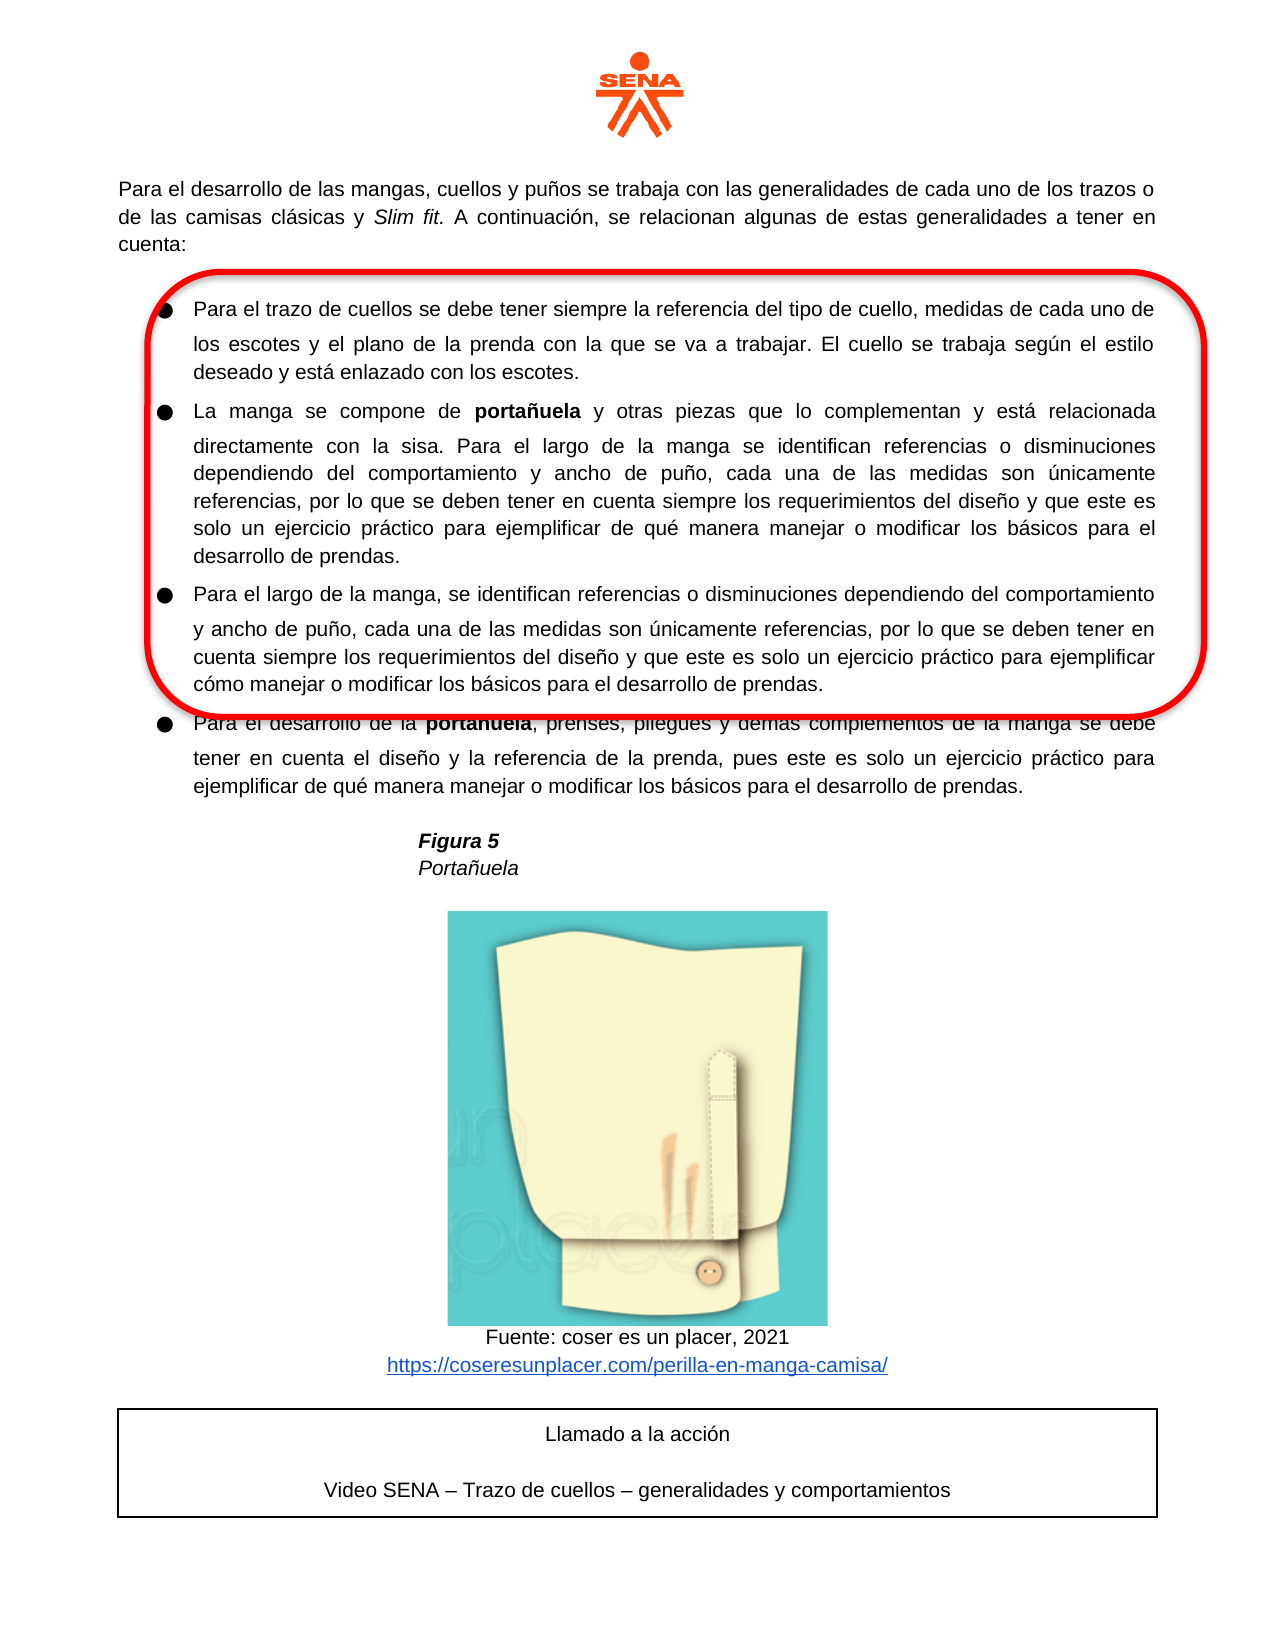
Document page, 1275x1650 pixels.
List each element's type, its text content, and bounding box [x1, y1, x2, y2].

list La manga se compone de portañuela y otras piezas que lo complementan y está relacionada directamente con la sisa. Para el largo de la manga se identifican referencias o disminuciones dependiendo del comportamiento y ancho de puño, cada una de las medidas son únicamente referencias, por lo que se deben tener en cuenta siempre los requerimientos del diseño y que este es solo un ejercicio práctico para ejemplificar de qué manera manejar o modificar los básicos para el desarrollo de prendas. [156, 387, 1157, 567]
picture [585, 48, 690, 142]
list Para el trazo de cuellos se debe tener siempre la referencia del tipo de cuello, medidas de cada uno de los escotes y el plano de la prenda con la que se va a trabajar. El cuello se trabaja según el estilo deseado y está enlazado con los escotes. [156, 286, 1157, 384]
text Fuente: coser es un placer, 2021 [118, 1325, 1157, 1349]
text Para el desarrollo de las mangas, cuellos y puños se trabaja con las generalidades de cada uno de los trazos o de las camisas clásicas y Slim fit. A continuación, se relacionan algunas de estas generalidades a tener en cuenta: [118, 177, 1157, 256]
text Figura 5 Portañuela [418, 828, 1157, 880]
picture [447, 911, 828, 1326]
list Para el largo de la manga, se identifican referencias o disminuciones dependiendo del comportamiento y ancho de puño, cada una de las medidas son únicamente referencias, por lo que se deben tener en cuenta siempre los requerimientos del diseño y que este es solo un ejercicio práctico para ejemplificar cómo manejar o modificar los básicos para el desarrollo de prendas. [156, 571, 1157, 696]
text https://coseresunplacer.com/perilla-en-manga-camisa/ [118, 1353, 1157, 1377]
list Para el desarrollo de la portañuela, prenses, pliegues y demás complementos de la manga se debe tener en cuenta el diseño y la referencia de la prenda, pues este es solo un ejercicio práctico para ejemplificar de qué manera manejar o modificar los básicos para el desarrollo de prendas. [156, 700, 1157, 797]
